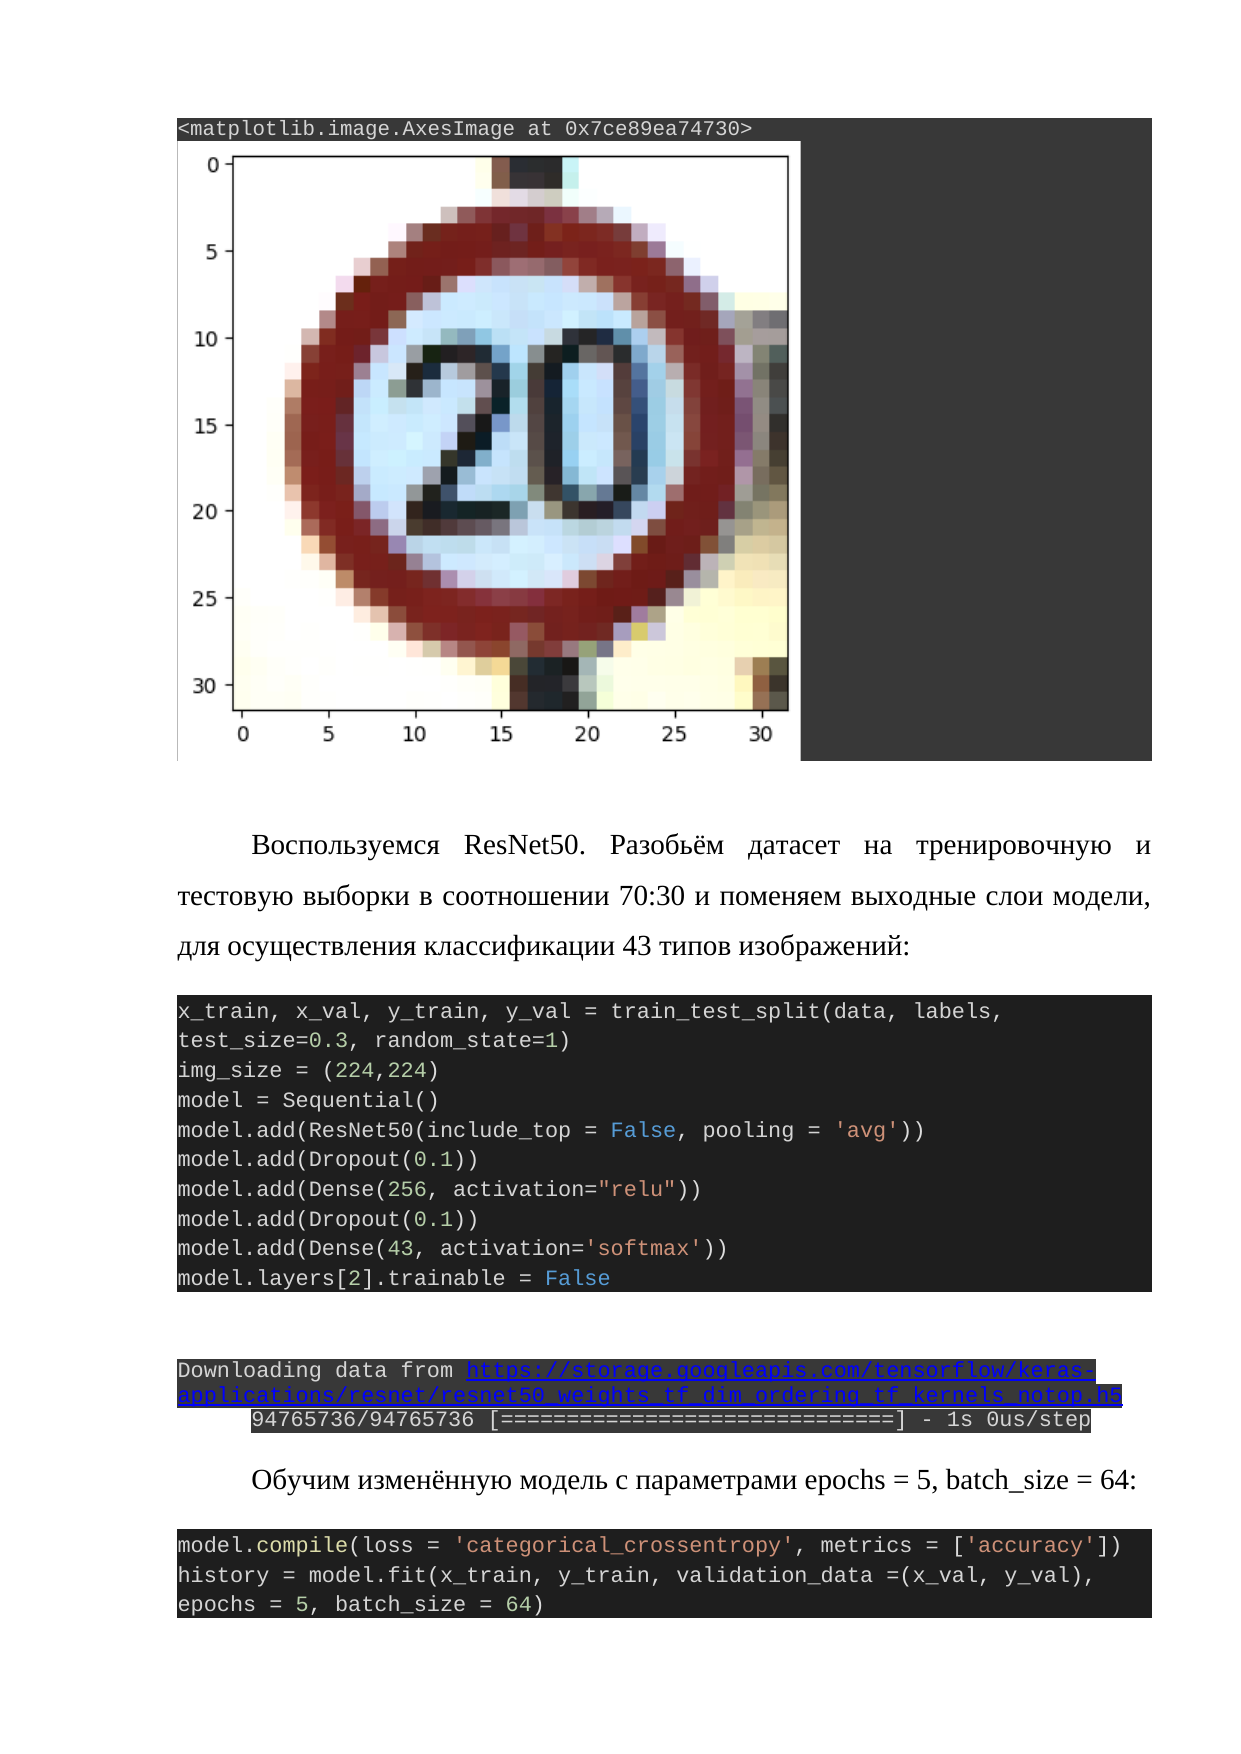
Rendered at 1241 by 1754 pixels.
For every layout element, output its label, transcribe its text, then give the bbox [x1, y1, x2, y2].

text model.add(ResNet50(include_top = False, pooling = 'avg')) [177, 1114, 1152, 1143]
text history = model.fit(x_train, y_train, validation_data =(x_val, y_val), epochs = 5, batch_size = 64) [177, 1559, 1152, 1618]
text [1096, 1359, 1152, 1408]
text Воспользуемся ResNet50. Разобьём датасет на тренировочную и тестовую выборки в соотношении 70:30 и поменяем выходные слои модели, для осуществления классификации 43 типов изображений: [177, 827, 1152, 962]
text model.compile(loss = 'categorical_crossentropy', metrics = ['accuracy']) [177, 1529, 1152, 1559]
text model.layers[2].trainable = False [177, 1262, 1152, 1292]
text model.add(Dropout(0.1)) [177, 1143, 1152, 1173]
picture [177, 141, 801, 761]
text x_train, x_val, y_train, y_val = train_test_split(data, labels, test_size=0.3, random_state=1) [177, 995, 1152, 1054]
text <matplotlib.image.AxesImage at 0x7ce89ea74730> [177, 118, 1152, 142]
text img_size = (224,224) [177, 1054, 1152, 1084]
text model = Sequential() [177, 1084, 1152, 1114]
text model.add(Dropout(0.1)) [177, 1203, 1152, 1233]
text 94765736/94765736 [==============================] - 1s 0us/step [177, 1408, 1152, 1433]
text model.add(Dense(256, activation="relu")) [177, 1173, 1152, 1203]
text model.add(Dense(43, activation='softmax')) [177, 1233, 1152, 1262]
text Обучим изменённую модель с параметрами epochs = 5, batch_size = 64: [177, 1462, 1152, 1496]
